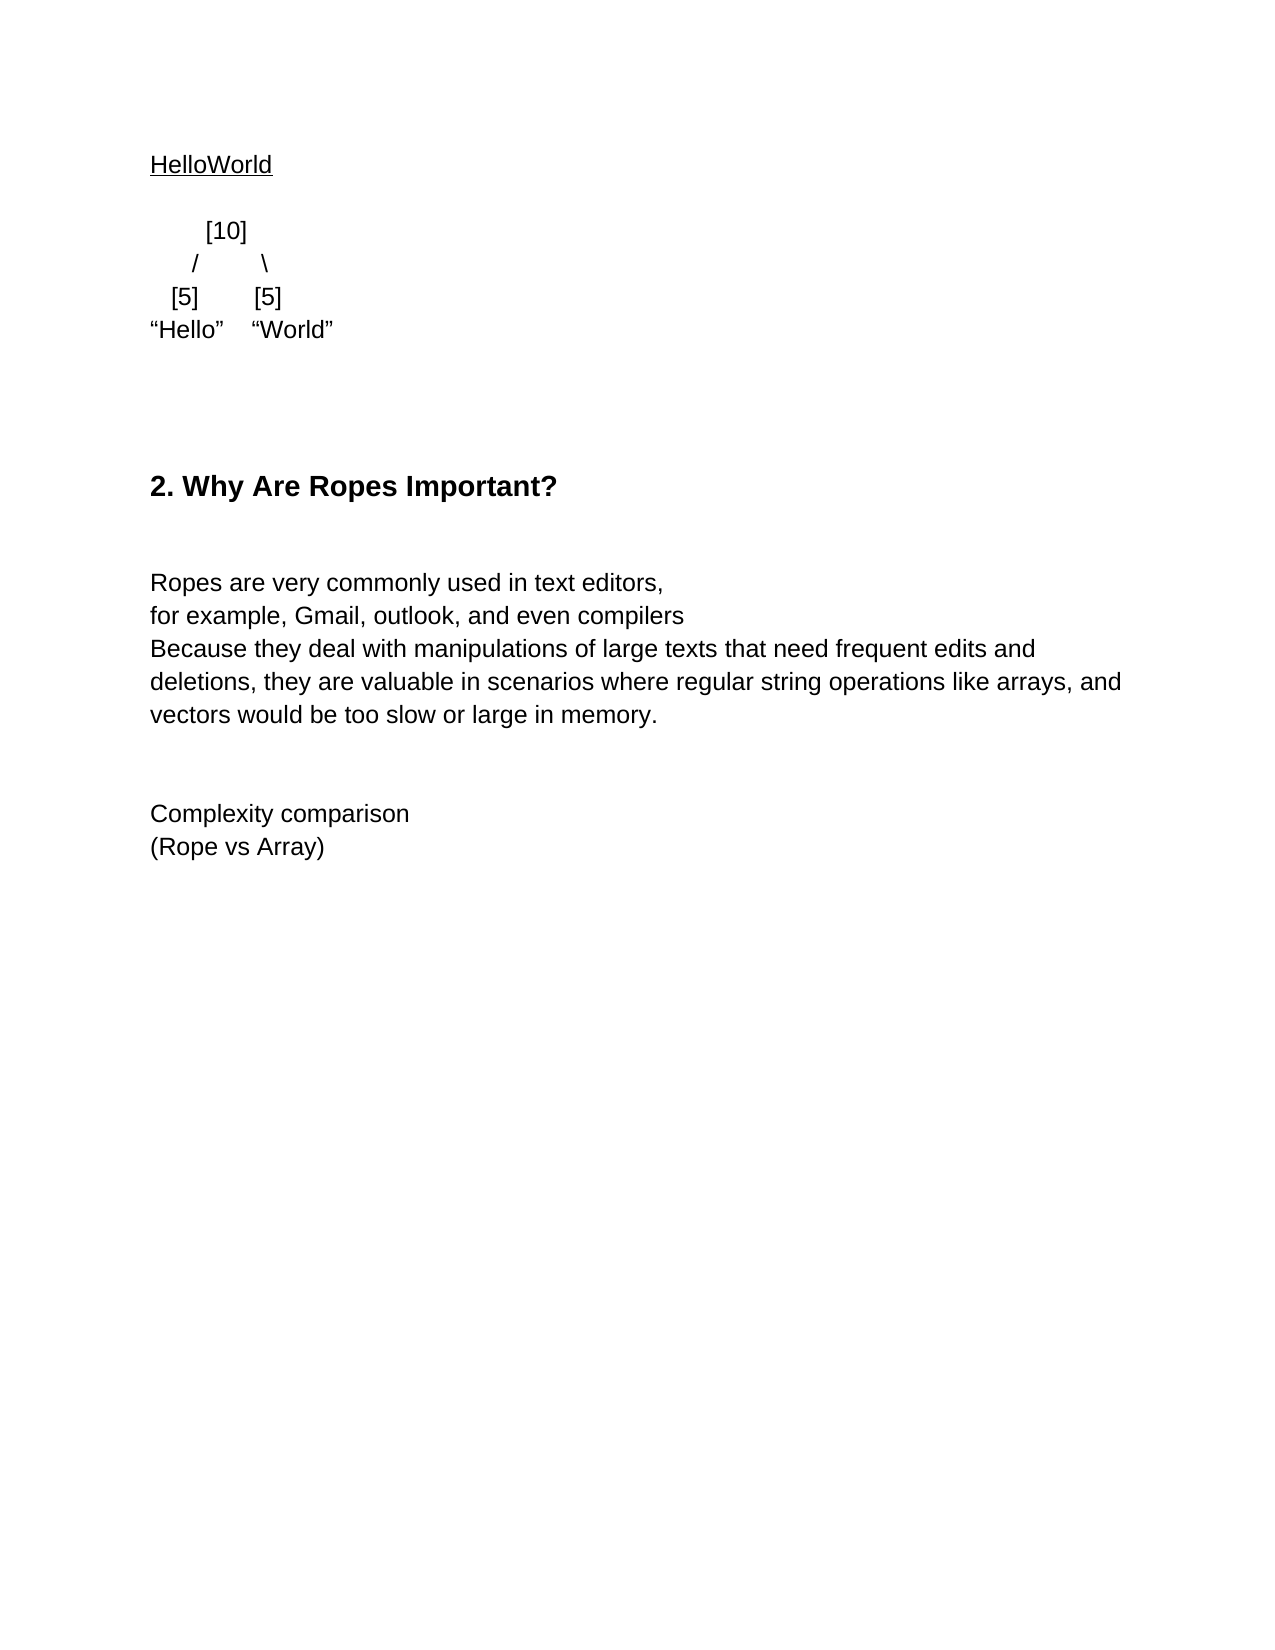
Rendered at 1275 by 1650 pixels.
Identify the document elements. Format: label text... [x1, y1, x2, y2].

text (Rope vs Array) [150, 832, 1125, 861]
text / \ [150, 249, 1125, 278]
text Complexity comparison [150, 799, 1125, 828]
text [5] [5] [150, 282, 1125, 311]
text Because they deal with manipulations of large texts that need frequent edits and deletions, they are valuable in scenarios where regular string operations like arrays, and vectors would be too slow or large in memory. [150, 634, 1125, 729]
text for example, Gmail, outlook, and even compilers [150, 601, 1125, 630]
text HelloWorld [150, 150, 1125, 179]
text Ropes are very commonly used in text editors, [150, 568, 1125, 597]
text “Hello” “World” [150, 315, 1125, 344]
text [10] [150, 216, 1125, 245]
text 2. Why Are Ropes Important? [150, 469, 1125, 502]
